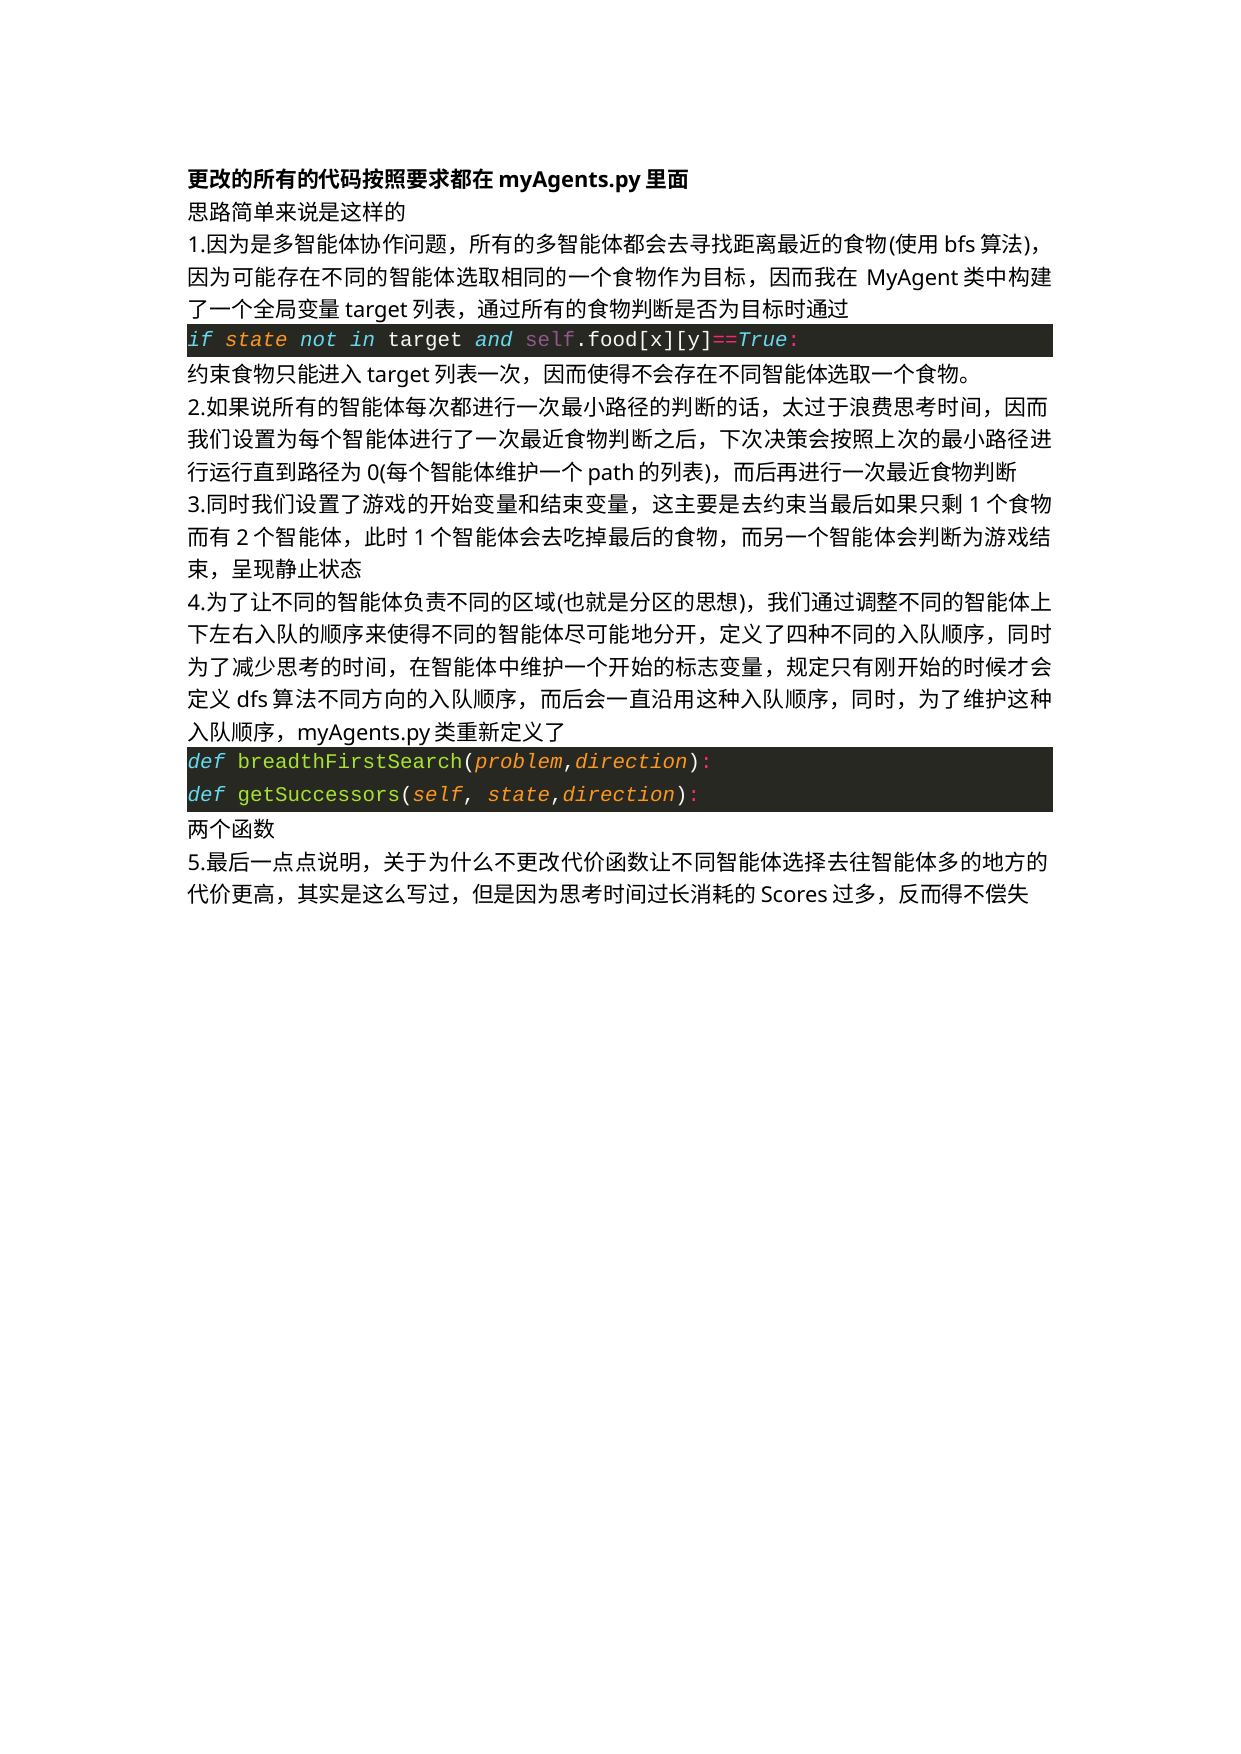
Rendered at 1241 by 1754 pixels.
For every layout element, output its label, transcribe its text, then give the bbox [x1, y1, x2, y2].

text 5.最后一点点说明，关于为什么不更改代价函数让不同智能体选择去往智能体多的地方的代价更高，其实是这么写过，但是因为思考时间过长消耗的Scores过多，反而得不偿失 [187, 844, 1053, 909]
text 2.如果说所有的智能体每次都进行一次最小路径的判断的话，太过于浪费思考时间，因而我们设置为每个智能体进行了一次最近食物判断之后，下次决策会按照上次的最小路径进行运行直到路径为0(每个智能体维护一个path的列表)，而后再进行一次最近食物判断 [187, 389, 1053, 487]
text 约束食物只能进入target列表一次，因而使得不会存在不同智能体选取一个食物。 [187, 357, 1053, 389]
text def getSuccessors(self, state,direction): [187, 779, 1053, 812]
text 两个函数 [187, 812, 1053, 844]
text 更改的所有的代码按照要求都在myAgents.py里面 [187, 162, 1053, 194]
text 4.为了让不同的智能体负责不同的区域(也就是分区的思想)，我们通过调整不同的智能体上下左右入队的顺序来使得不同的智能体尽可能地分开，定义了四种不同的入队顺序，同时为了减少思考的时间，在智能体中维护一个开始的标志变量，规定只有刚开始的时候才会定义dfs算法不同方向的入队顺序，而后会一直沿用这种入队顺序，同时，为了维护这种入队顺序，myAgents.py类重新定义了 [187, 584, 1053, 747]
text def breadthFirstSearch(problem,direction): [187, 747, 1053, 779]
text 思路简单来说是这样的 [187, 194, 1053, 227]
text 1.因为是多智能体协作问题，所有的多智能体都会去寻找距离最近的食物(使用bfs算法)，因为可能存在不同的智能体选取相同的一个食物作为目标，因而我在MyAgent类中构建了一个全局变量target列表，通过所有的食物判断是否为目标时通过 [187, 227, 1053, 324]
text if state not in target and self.food[x][y]==True: [187, 324, 1053, 357]
text 3.同时我们设置了游戏的开始变量和结束变量，这主要是去约束当最后如果只剩1个食物，而有2个智能体，此时1个智能体会去吃掉最后的食物，而另一个智能体会判断为游戏结束，呈现静止状态 [187, 487, 1053, 584]
